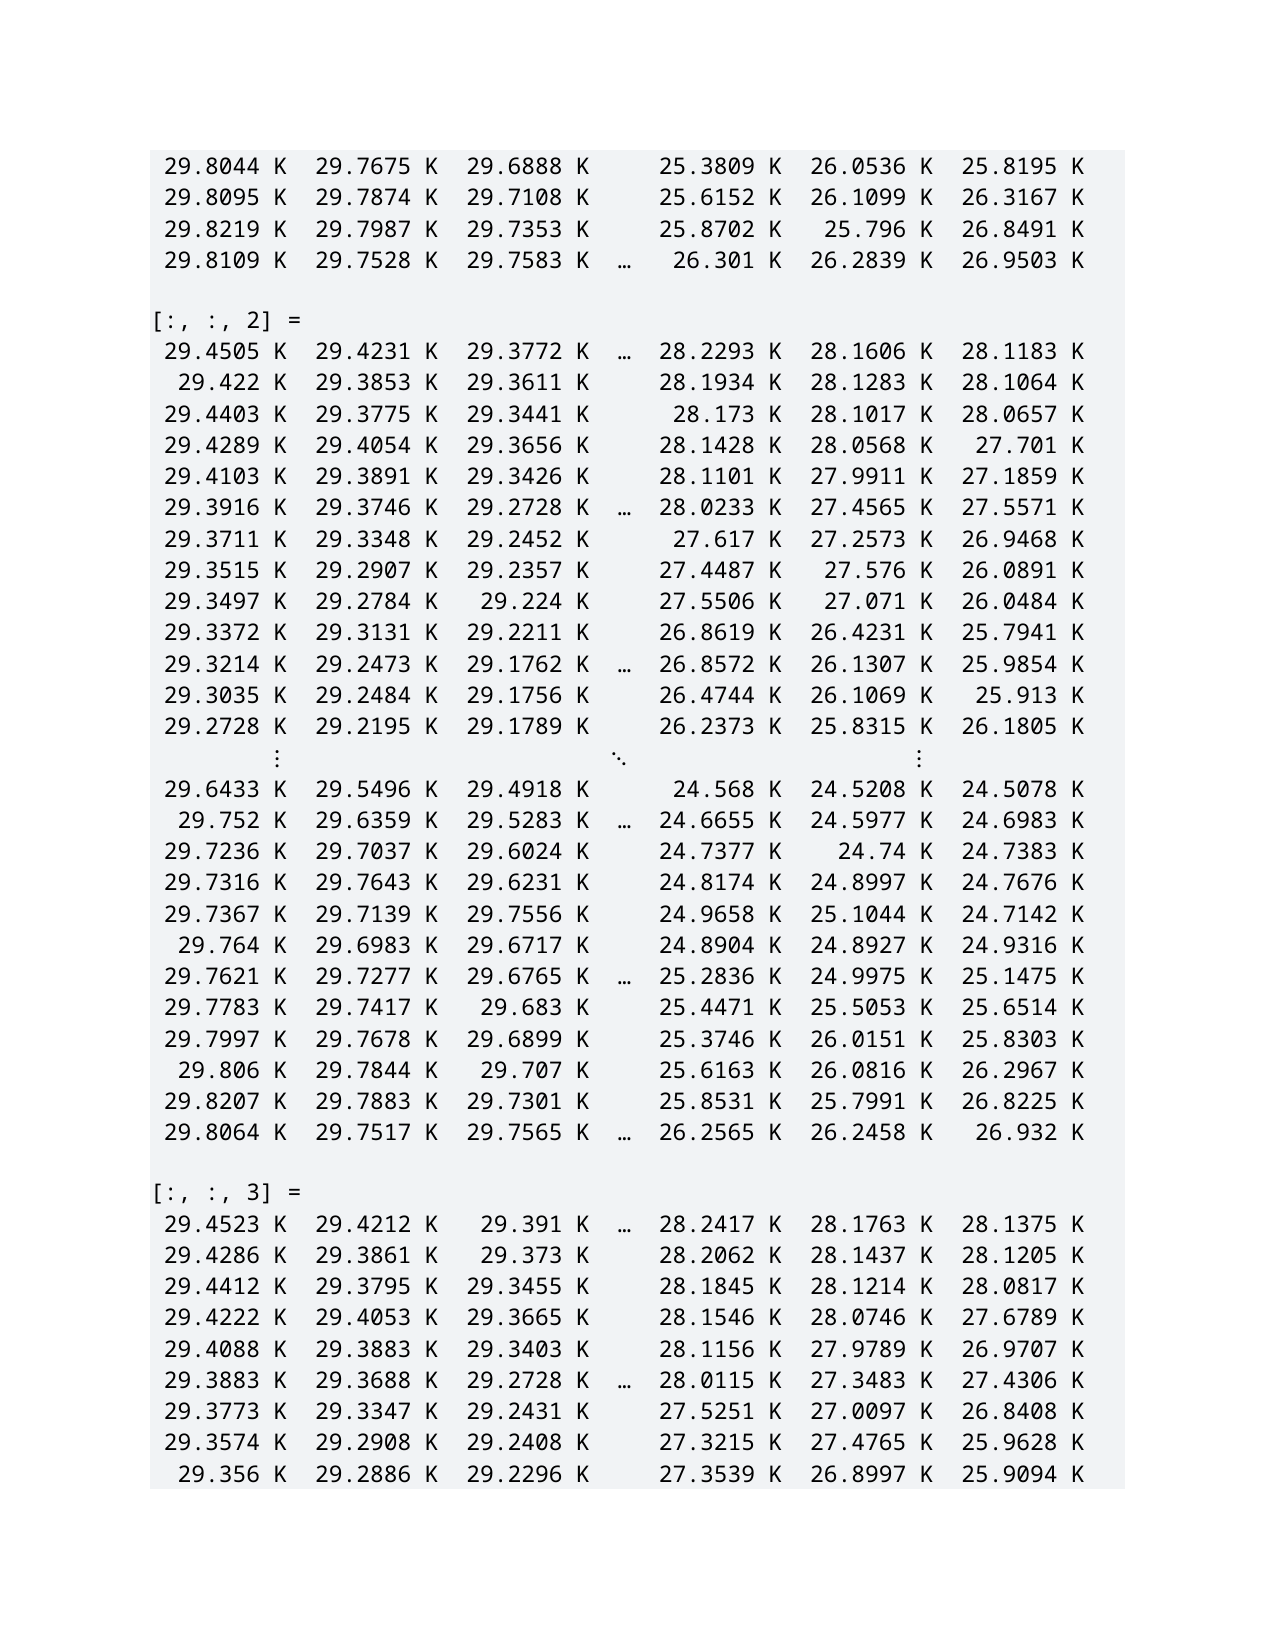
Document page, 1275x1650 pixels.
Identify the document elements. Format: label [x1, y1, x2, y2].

text [150, 150, 1125, 1489]
